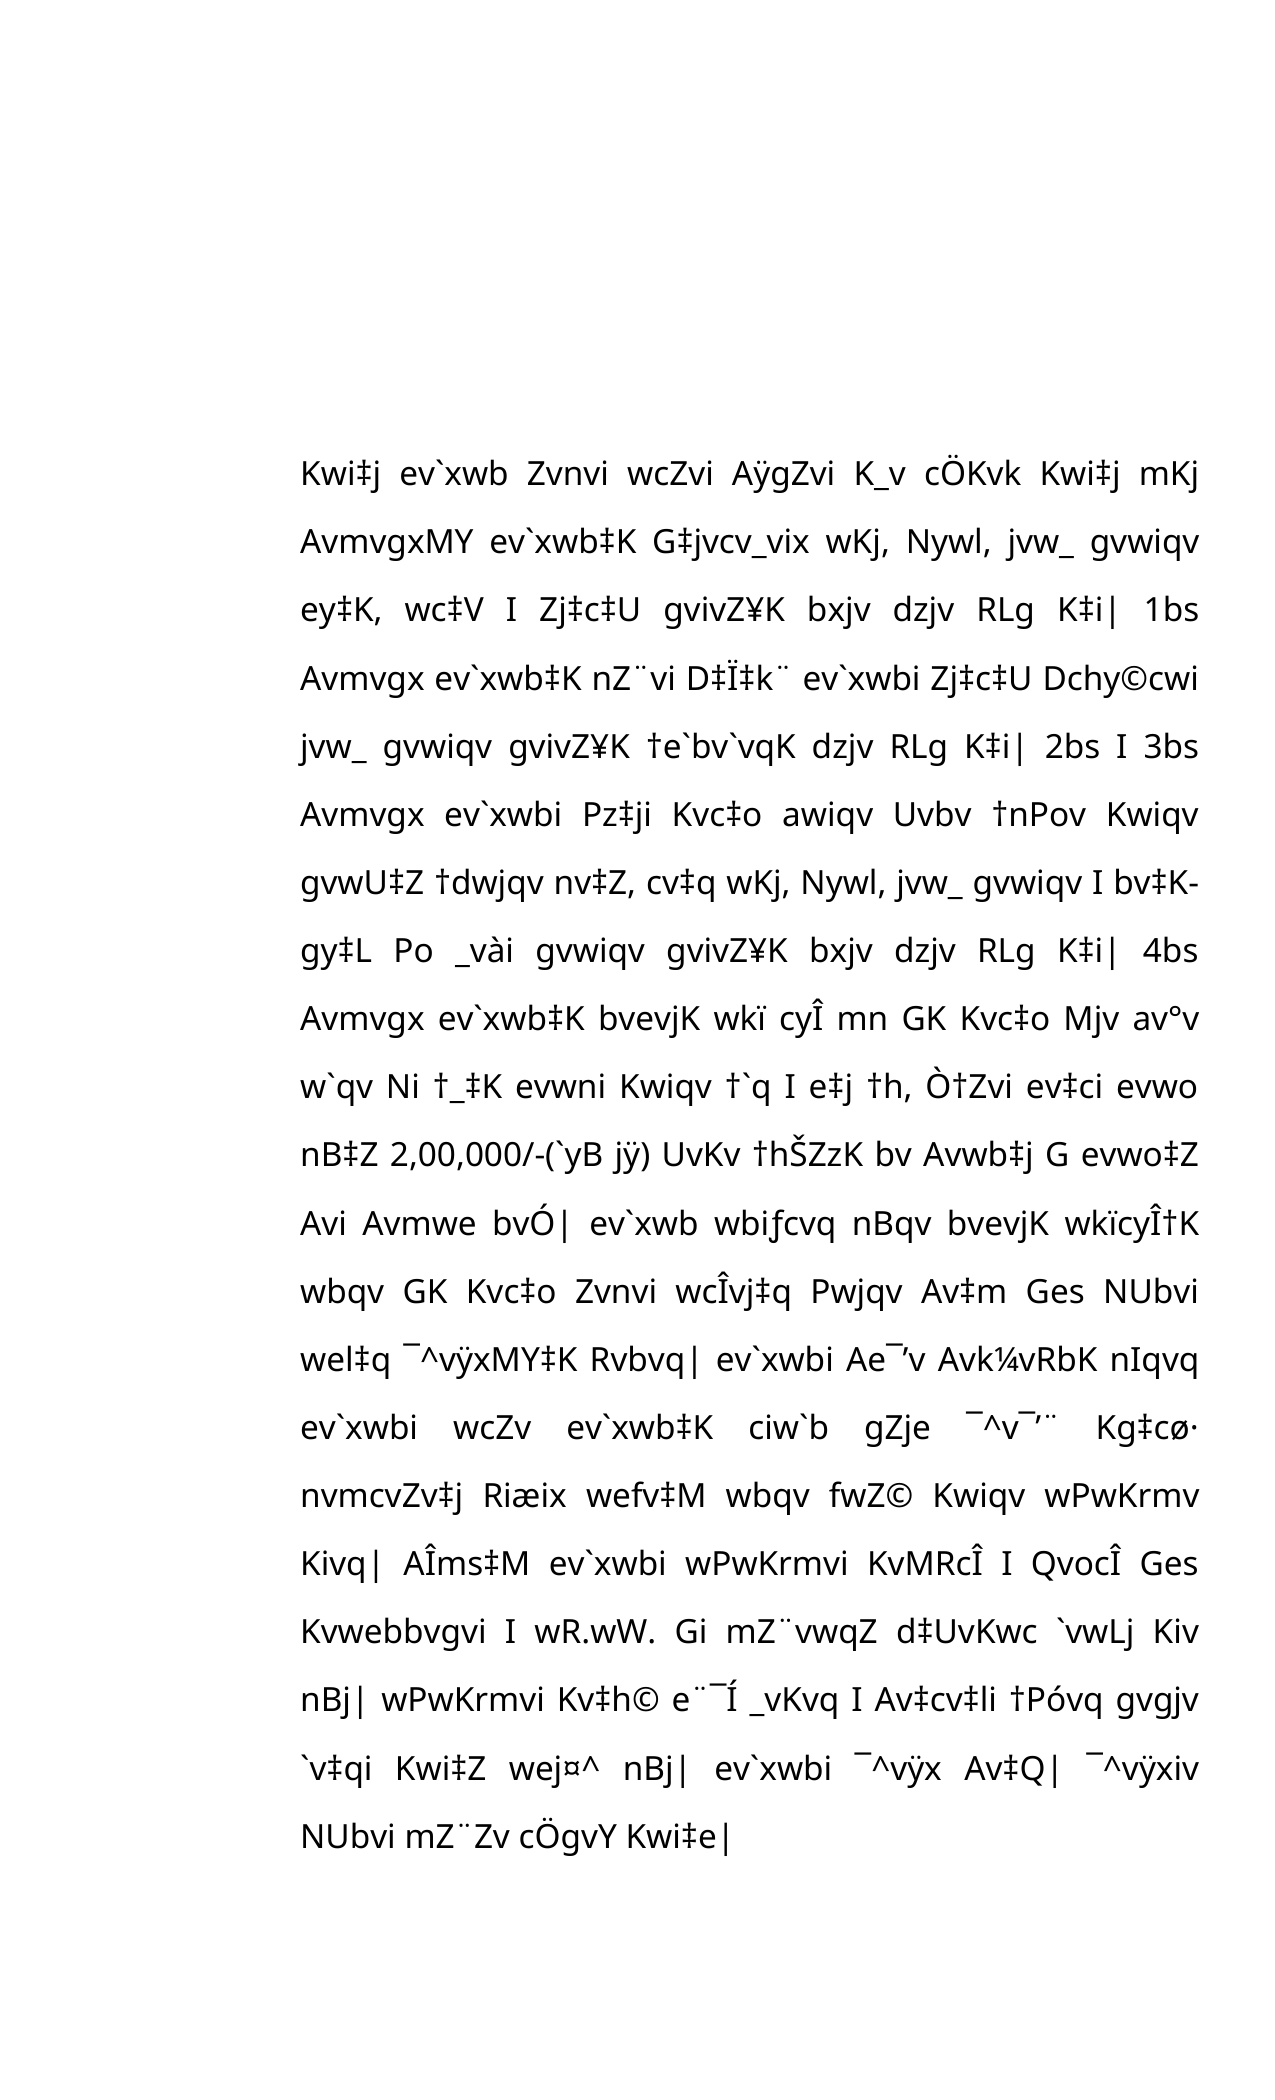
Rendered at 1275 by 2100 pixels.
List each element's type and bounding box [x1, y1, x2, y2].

text [300, 450, 1200, 1858]
